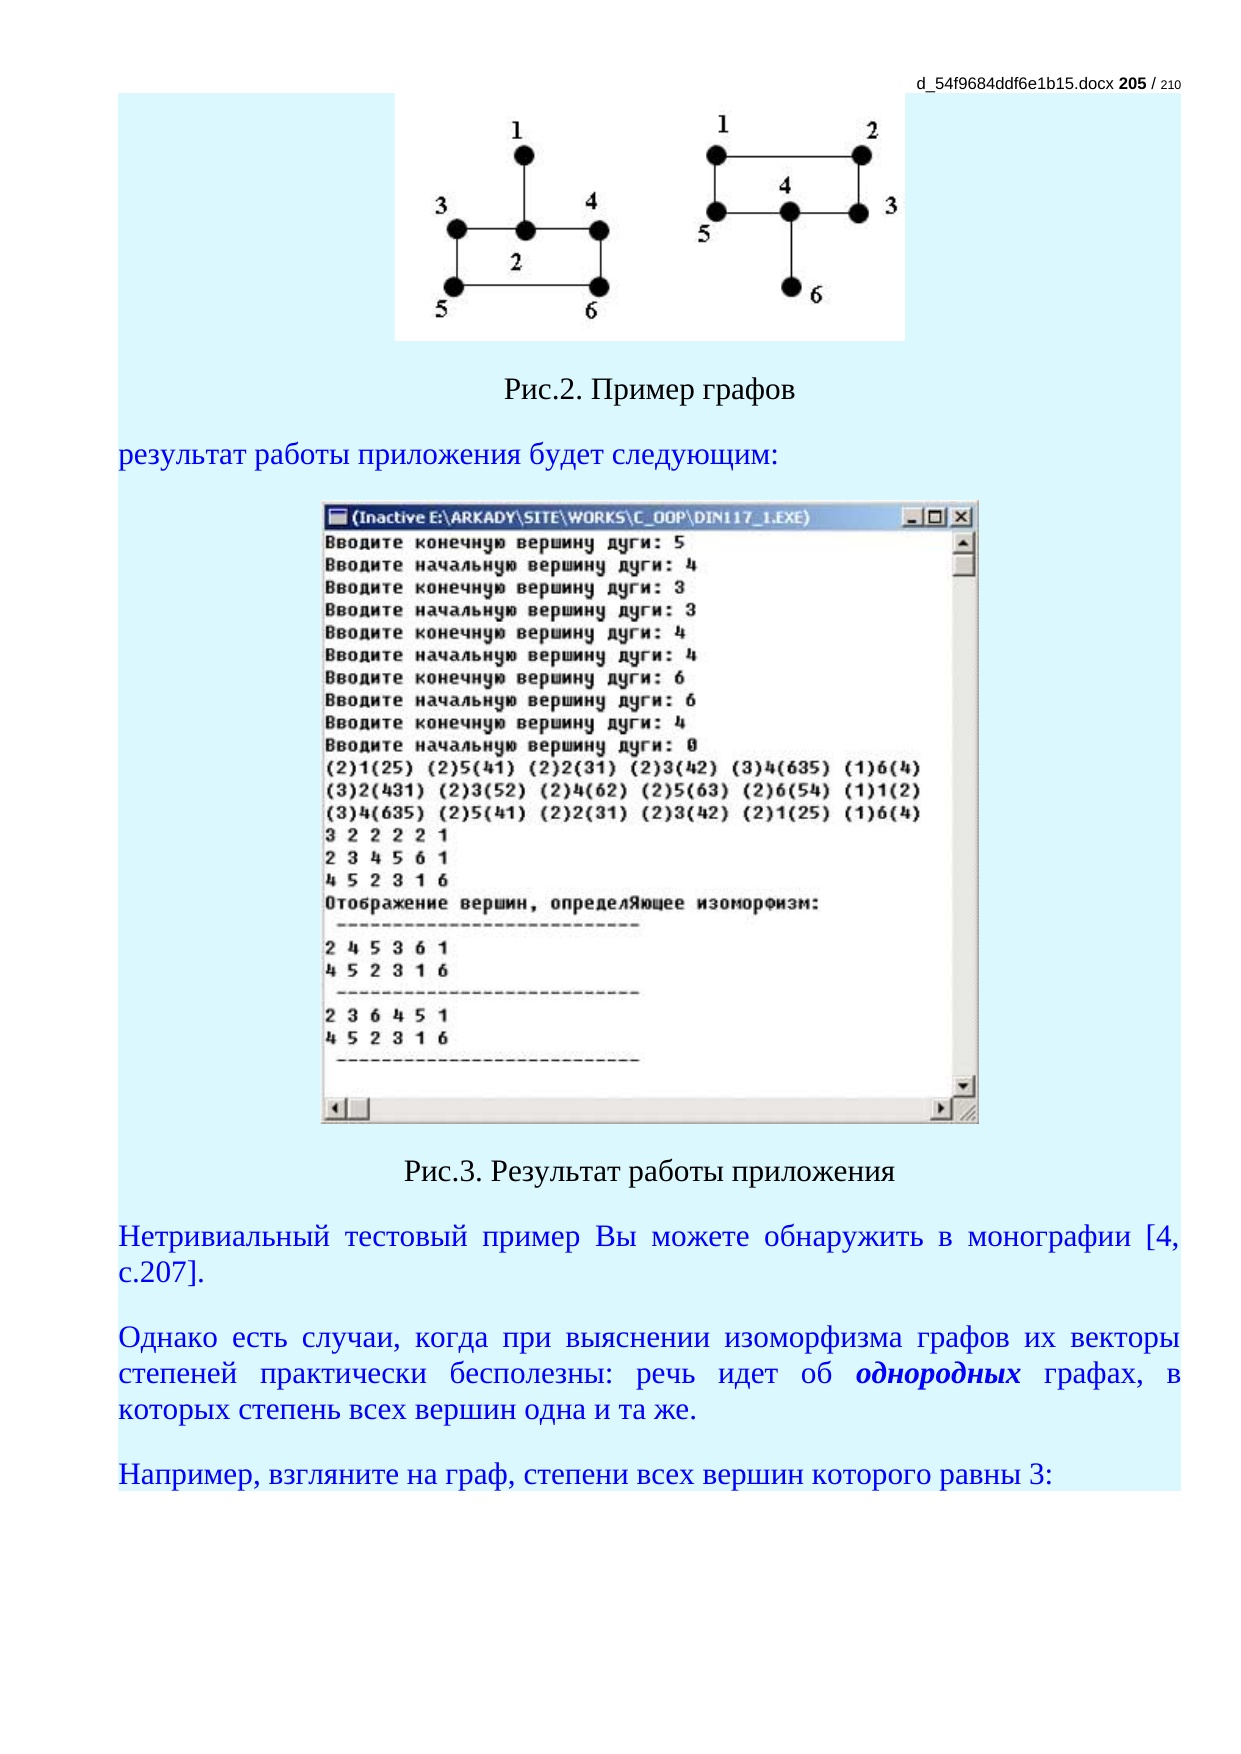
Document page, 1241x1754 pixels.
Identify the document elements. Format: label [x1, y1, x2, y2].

picture [394, 93, 905, 341]
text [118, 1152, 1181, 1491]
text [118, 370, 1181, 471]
picture [320, 500, 979, 1124]
